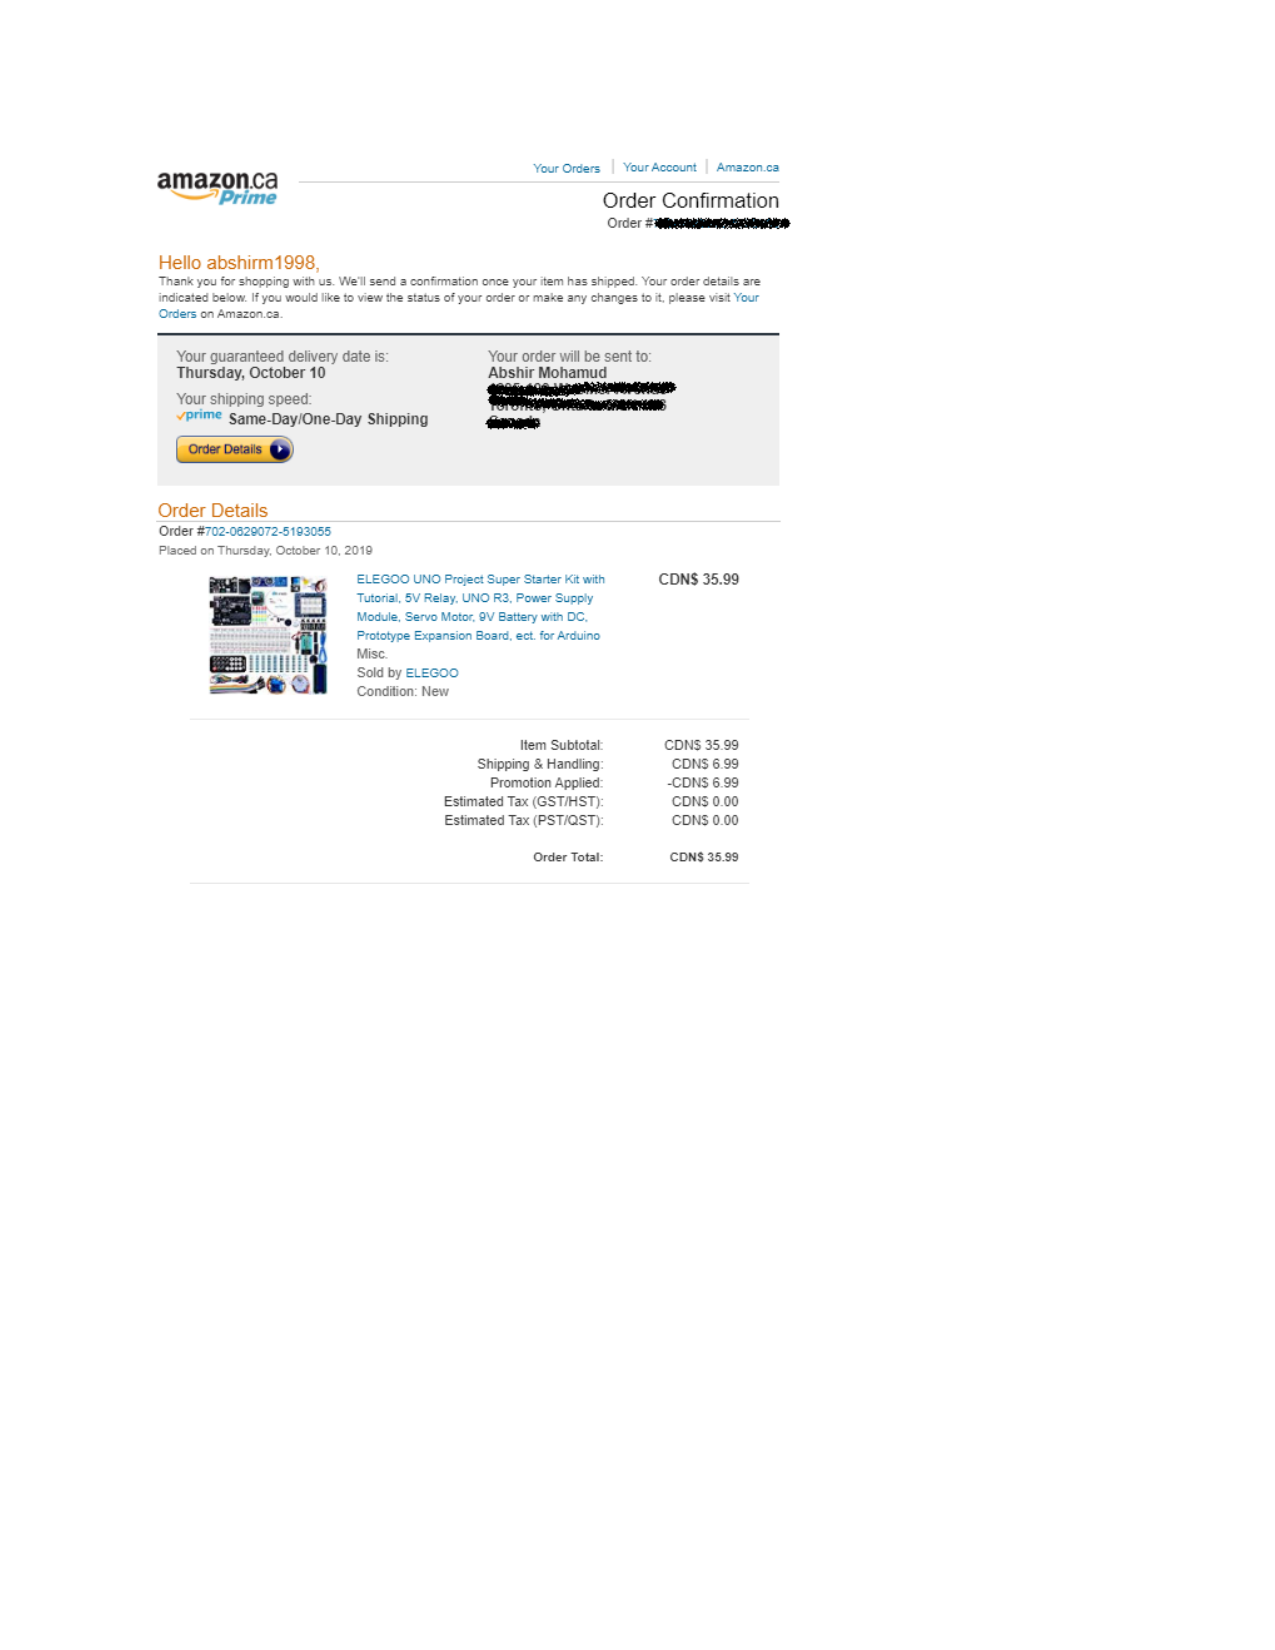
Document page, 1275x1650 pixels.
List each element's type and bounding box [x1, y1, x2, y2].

picture [150, 150, 797, 884]
